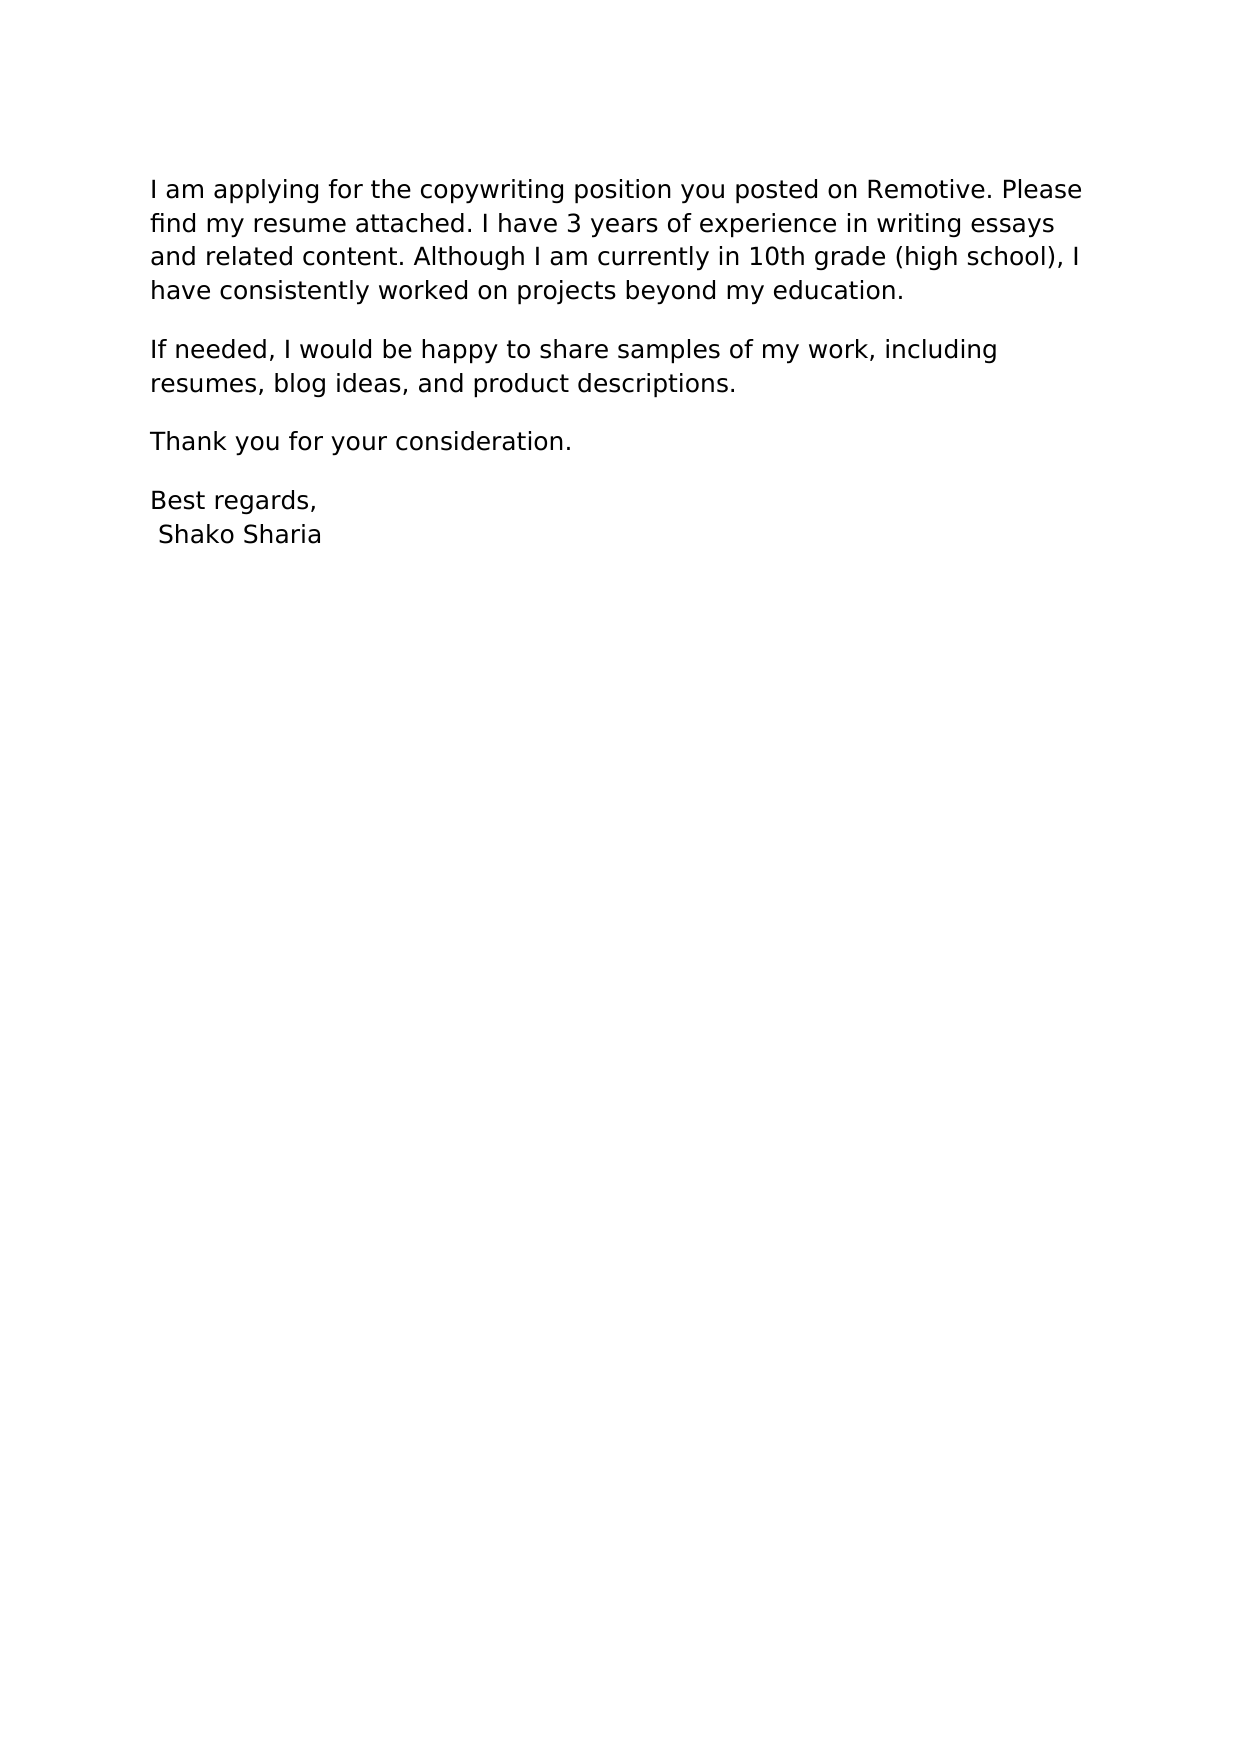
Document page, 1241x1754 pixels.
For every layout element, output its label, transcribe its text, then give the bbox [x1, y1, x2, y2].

text Best regards, Shako Sharia [150, 486, 1090, 549]
text Thank you for your consideration. [150, 427, 1090, 457]
text If needed, I would be happy to share samples of my work, including resumes, blog ideas, and product descriptions. [150, 335, 1090, 398]
text I am applying for the copywriting position you posted on Remotive. Please find my resume attached. I have 3 years of experience in writing essays and related content. Although I am currently in 10th grade (high school), I have consistently worked on projects beyond my education. [150, 175, 1090, 305]
